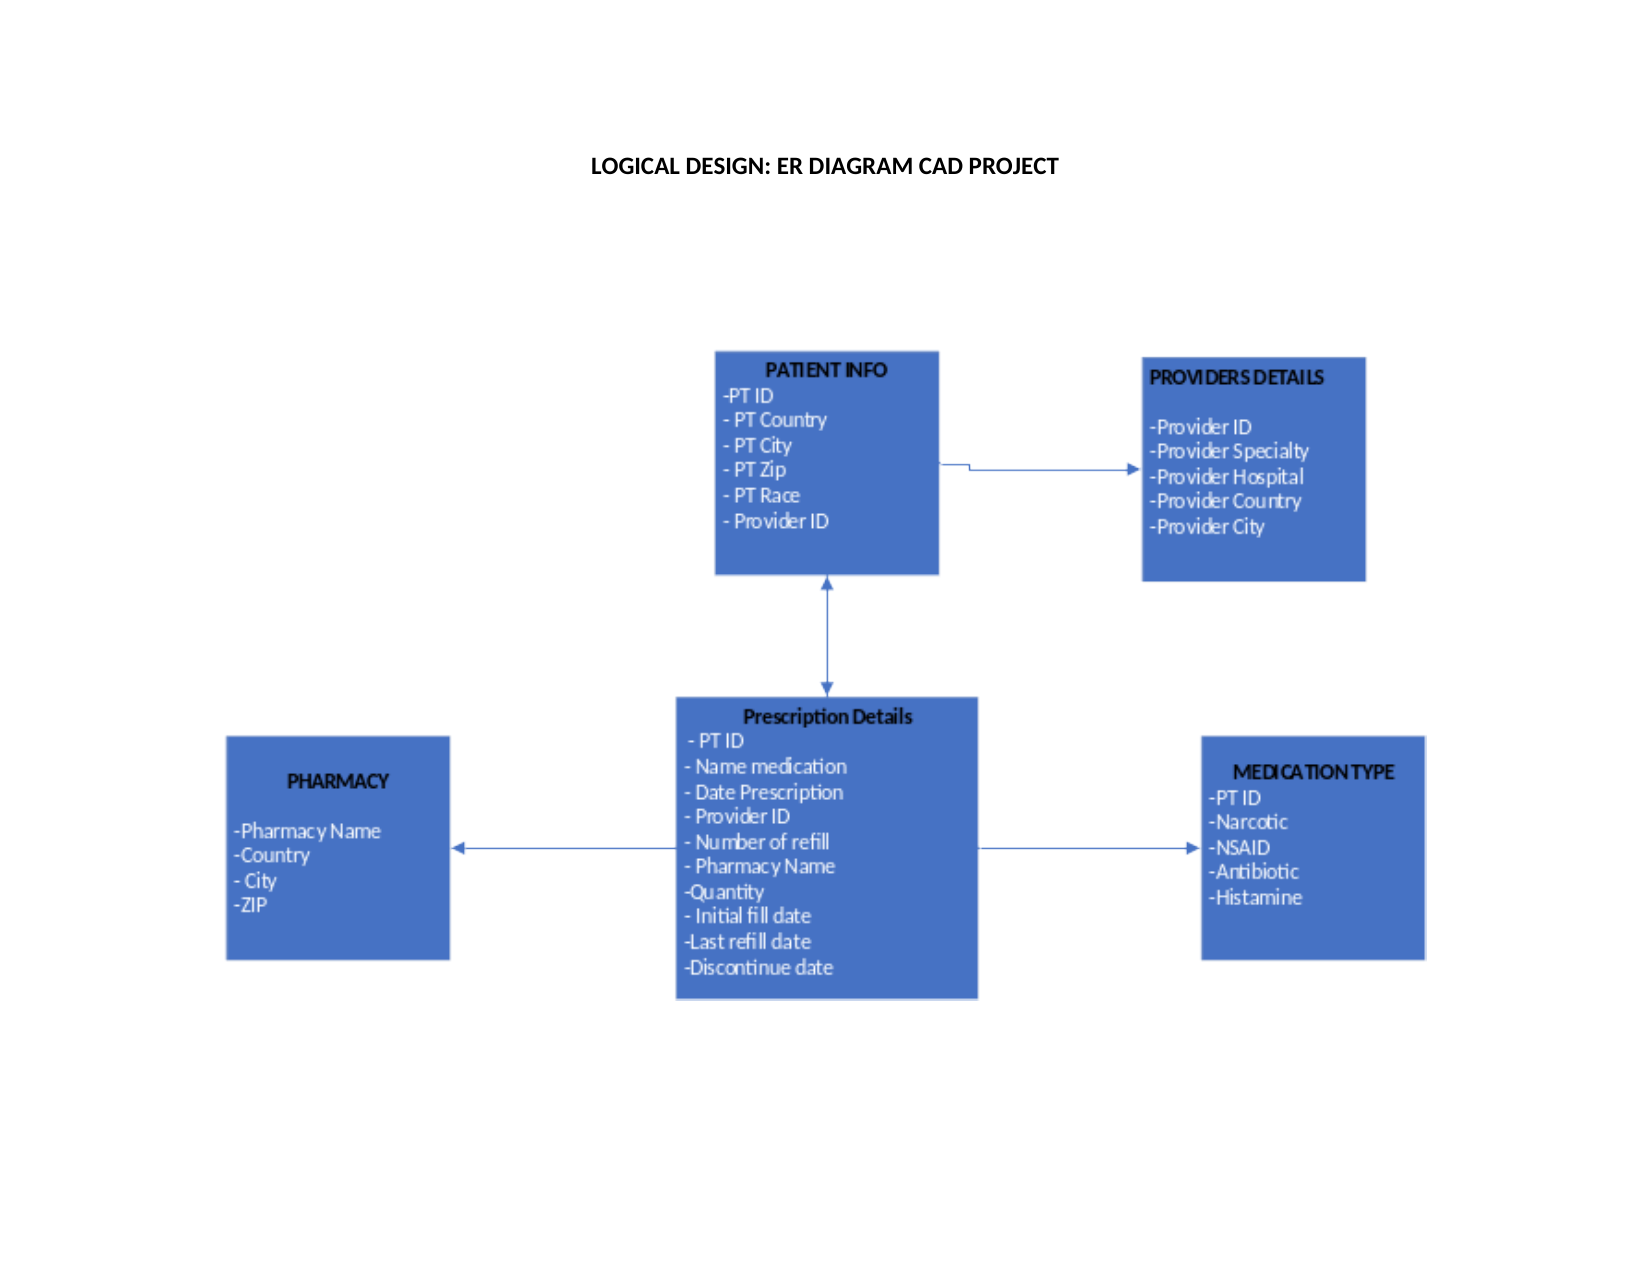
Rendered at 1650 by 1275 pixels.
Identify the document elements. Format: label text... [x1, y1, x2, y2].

text LOGICAL DESIGN: ER DIAGRAM CAD PROJECT [150, 150, 1500, 181]
